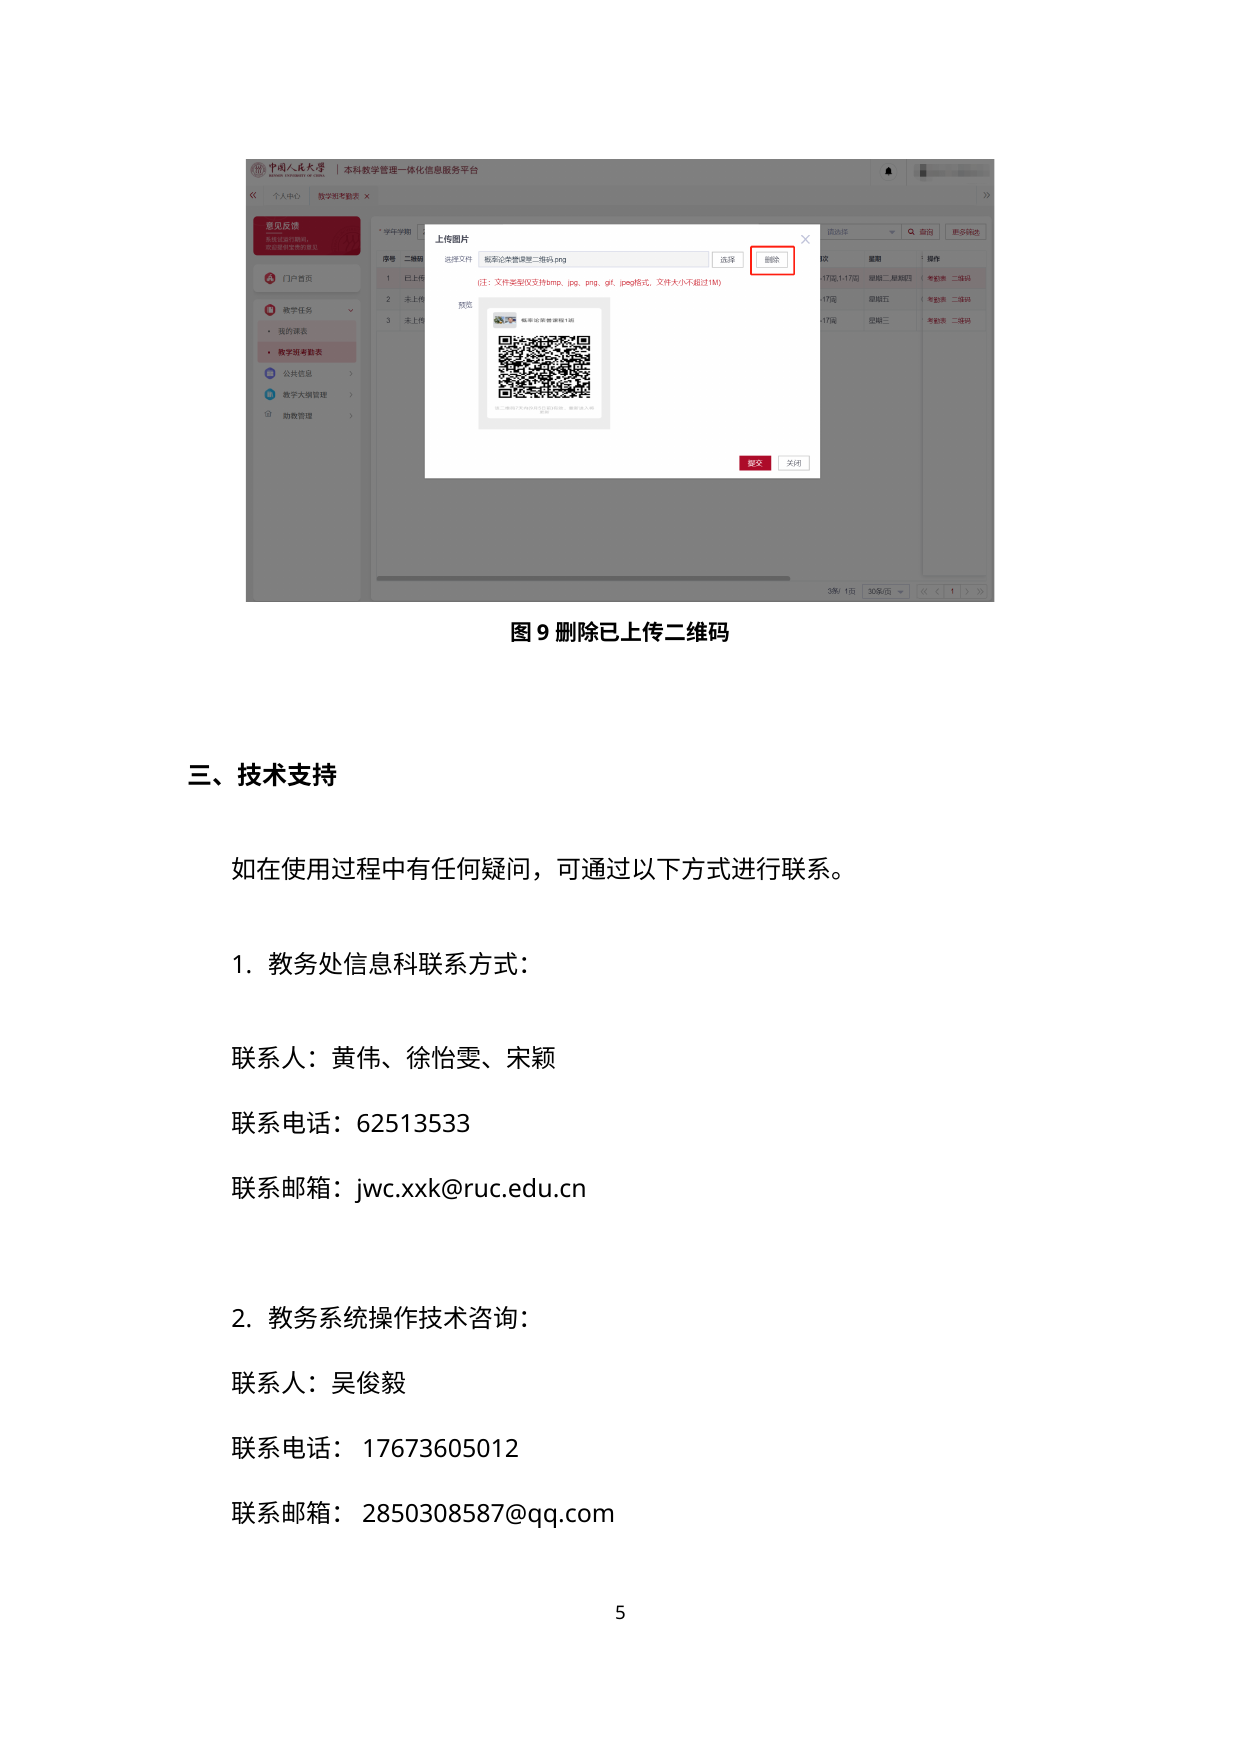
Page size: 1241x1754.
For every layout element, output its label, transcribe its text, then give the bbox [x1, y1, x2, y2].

text 如在使用过程中有任何疑问，可通过以下方式进行联系。 [187, 836, 1053, 901]
text 联系人：吴俊毅 [187, 1349, 1053, 1414]
picture [245, 159, 995, 602]
text 联系邮箱： 2850308587@qq.com [187, 1479, 1053, 1544]
text 图9 删除已上传二维码 [187, 615, 1053, 647]
text 联系电话：62513533 [187, 1089, 1053, 1154]
text 三、技术支持 [187, 741, 1053, 806]
text 联系电话： 17673605012 [187, 1414, 1053, 1479]
list 教务处信息科联系方式： [231, 930, 1053, 995]
text 联系邮箱：jwc.xxk@ruc.edu.cn [187, 1154, 1053, 1219]
text 联系人：黄伟、徐怡雯、宋颖 [187, 1024, 1053, 1089]
list 教务系统操作技术咨询： [231, 1284, 1053, 1349]
